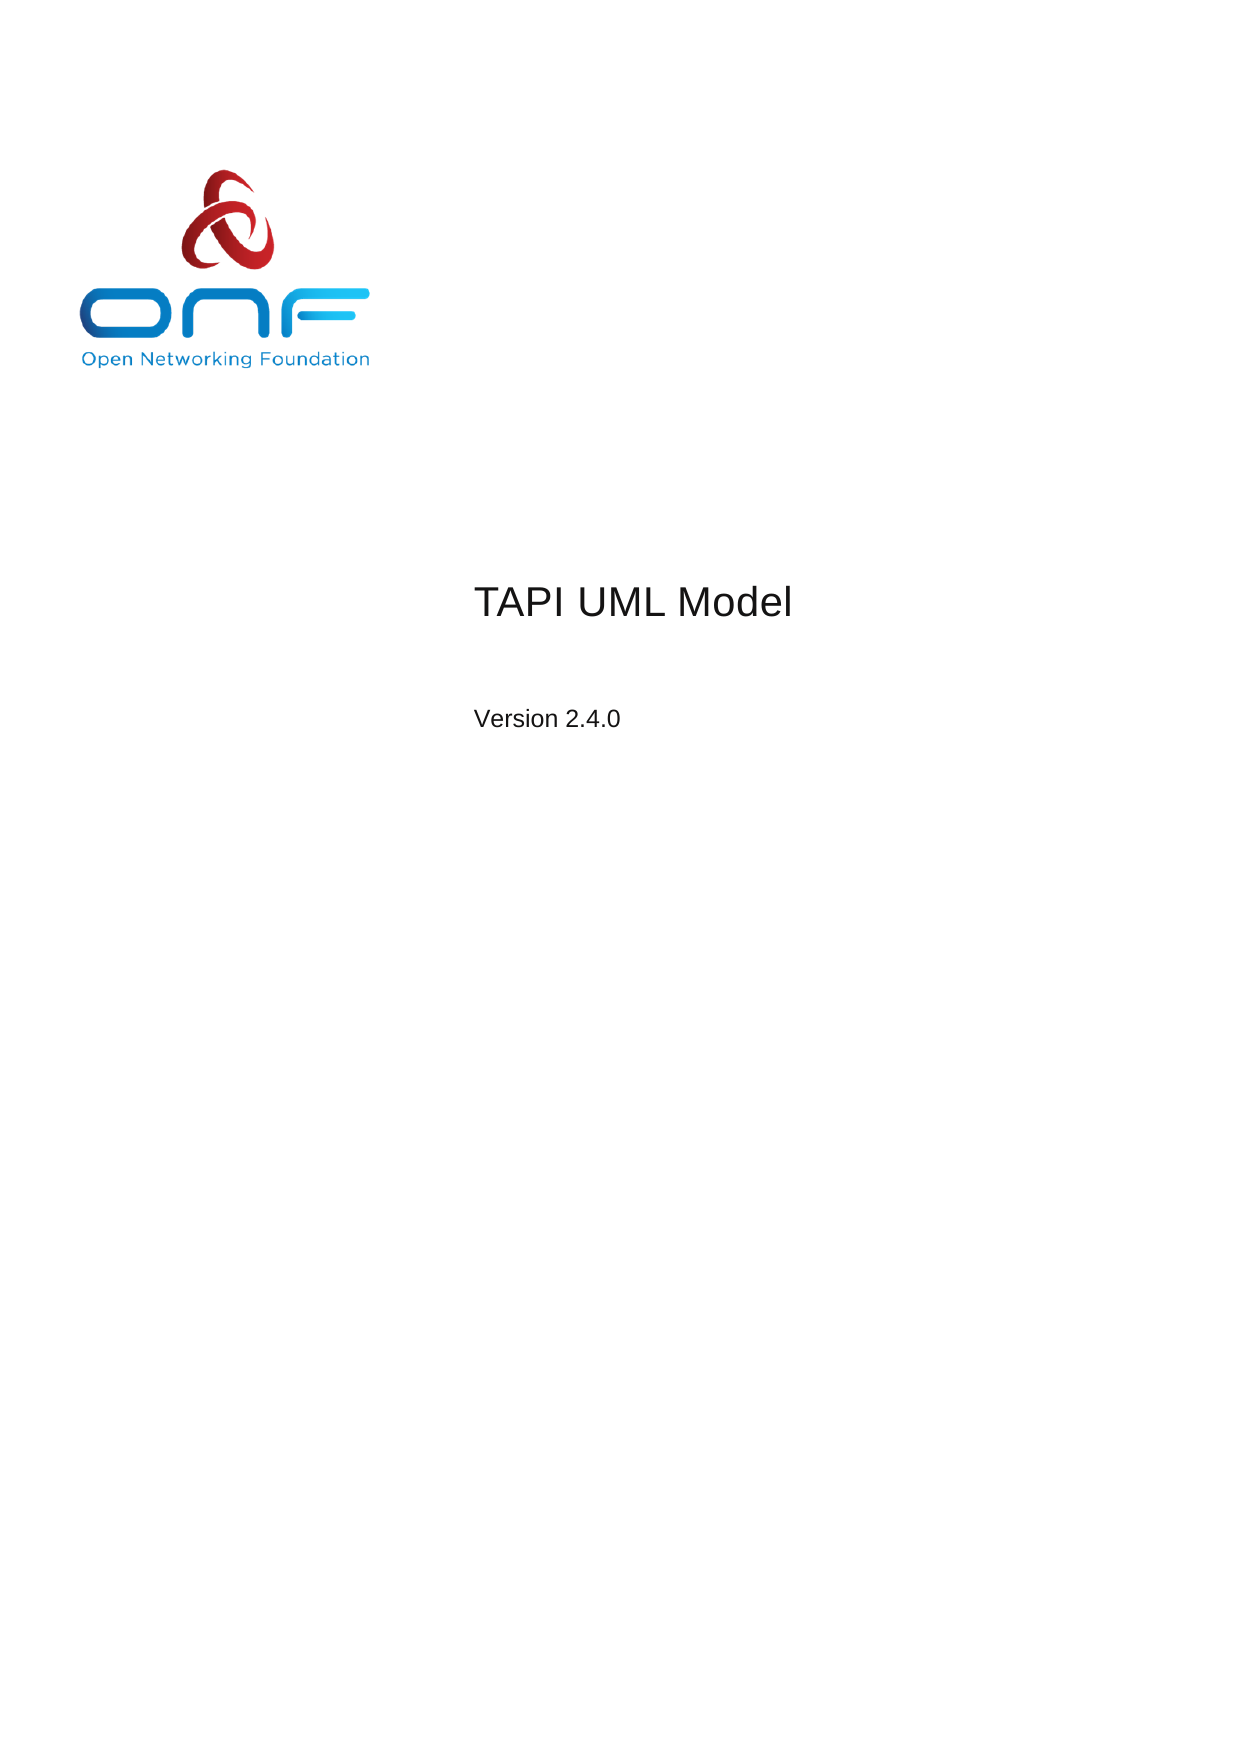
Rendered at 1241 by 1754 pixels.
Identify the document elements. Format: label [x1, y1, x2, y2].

picture [75, 165, 372, 371]
